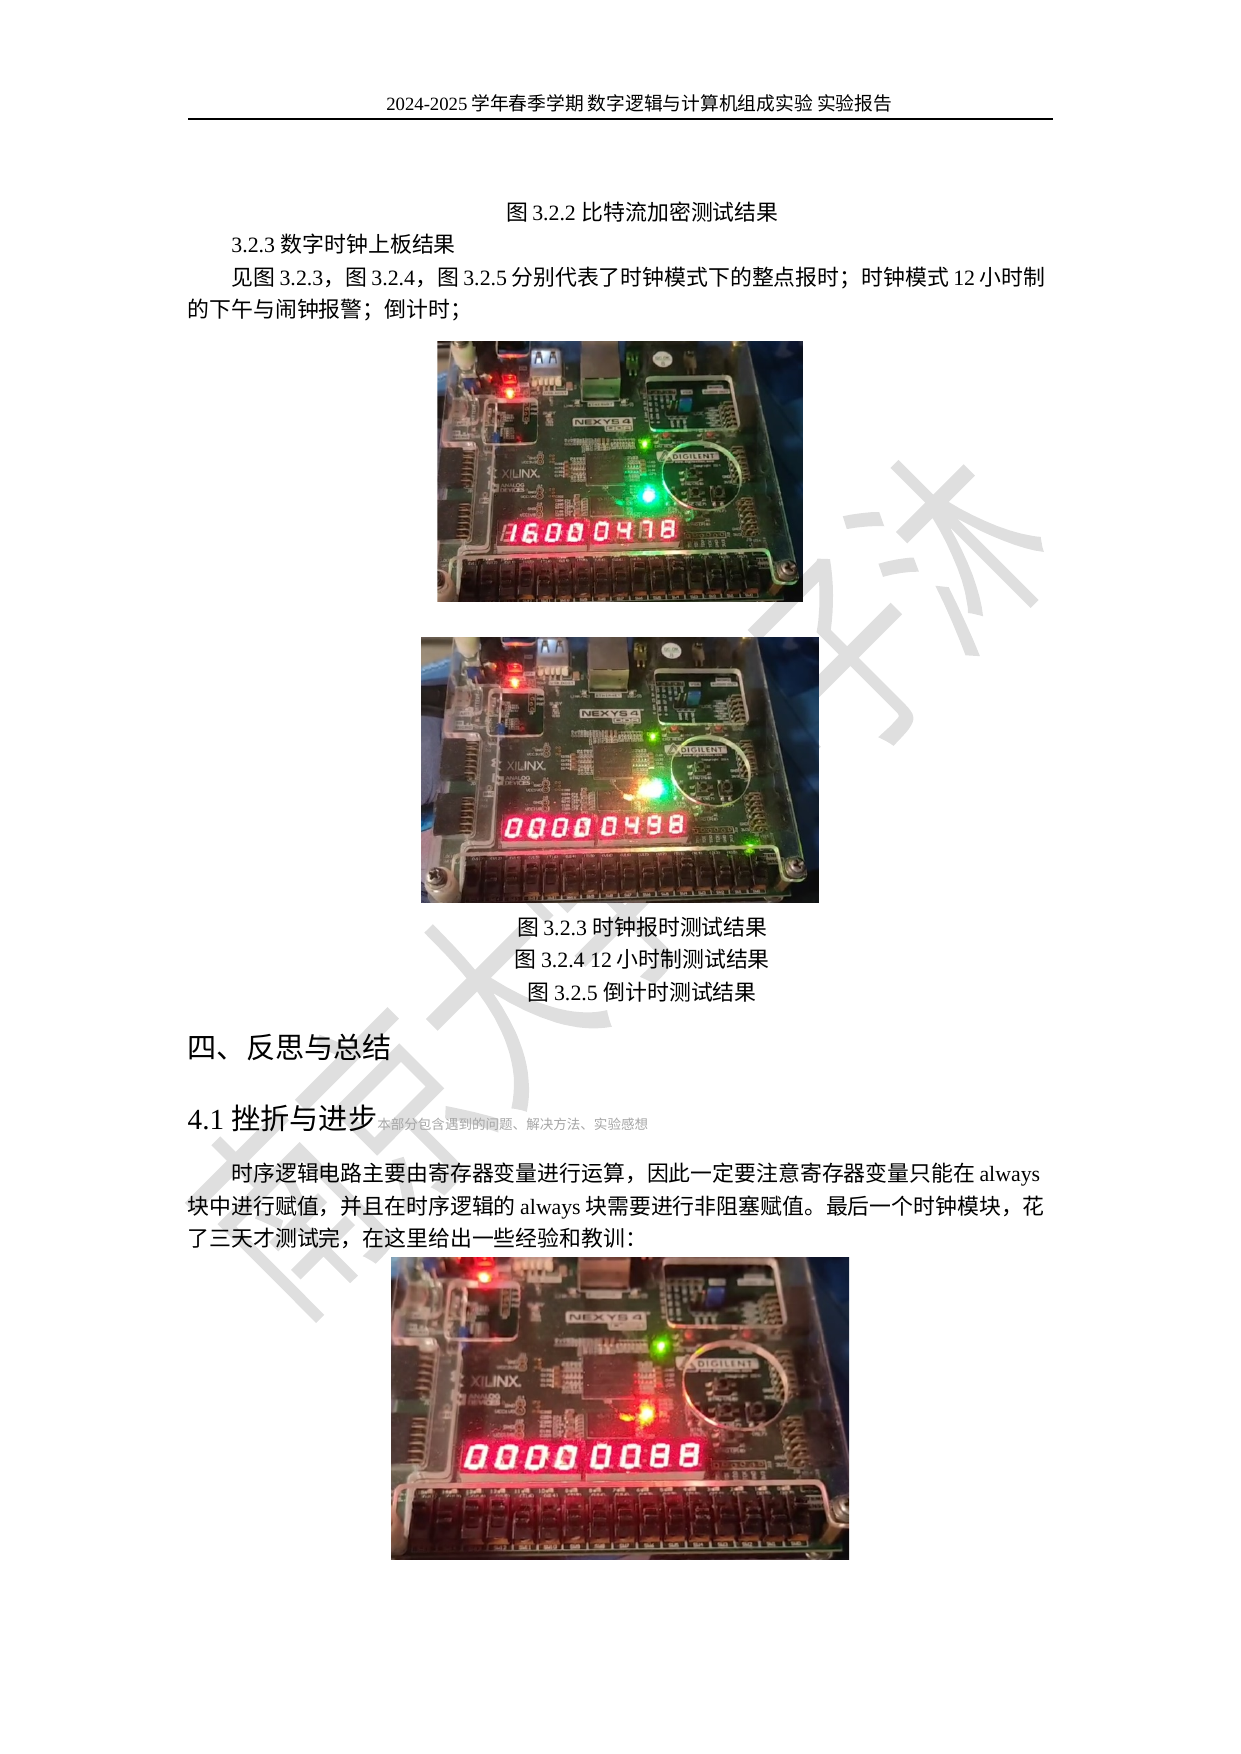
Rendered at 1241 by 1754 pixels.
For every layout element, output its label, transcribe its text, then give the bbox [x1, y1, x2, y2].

text 见图3.2.3，图3.2.4，图3.2.5分别代表了时钟模式下的整点报时；时钟模式12小时制的下午与闹钟报警；倒计时； [187, 259, 1053, 324]
picture [421, 637, 819, 903]
text 图3.2.2 比特流加密测试结果 [187, 194, 1053, 227]
text 图3.2.5 倒计时测试结果 [187, 974, 1053, 1007]
picture [437, 341, 803, 602]
text 3.2.3 数字时钟上板结果 [187, 227, 1053, 259]
text 时序逻辑电路主要由寄存器变量进行运算，因此一定要注意寄存器变量只能在always块中进行赋值，并且在时序逻辑的always块需要进行非阻塞赋值。最后一个时钟模块，花了三天才测试完，在这里给出一些经验和教训： [187, 1156, 1053, 1253]
picture [391, 1257, 850, 1560]
subtitle 4.1 挫折与进步本部分包含遇到的问题、解决方法、实验感想 [187, 1084, 1053, 1149]
subtitle 四、反思与总结 [187, 1013, 1053, 1078]
text 图3.2.4 12小时制测试结果 [187, 942, 1053, 974]
